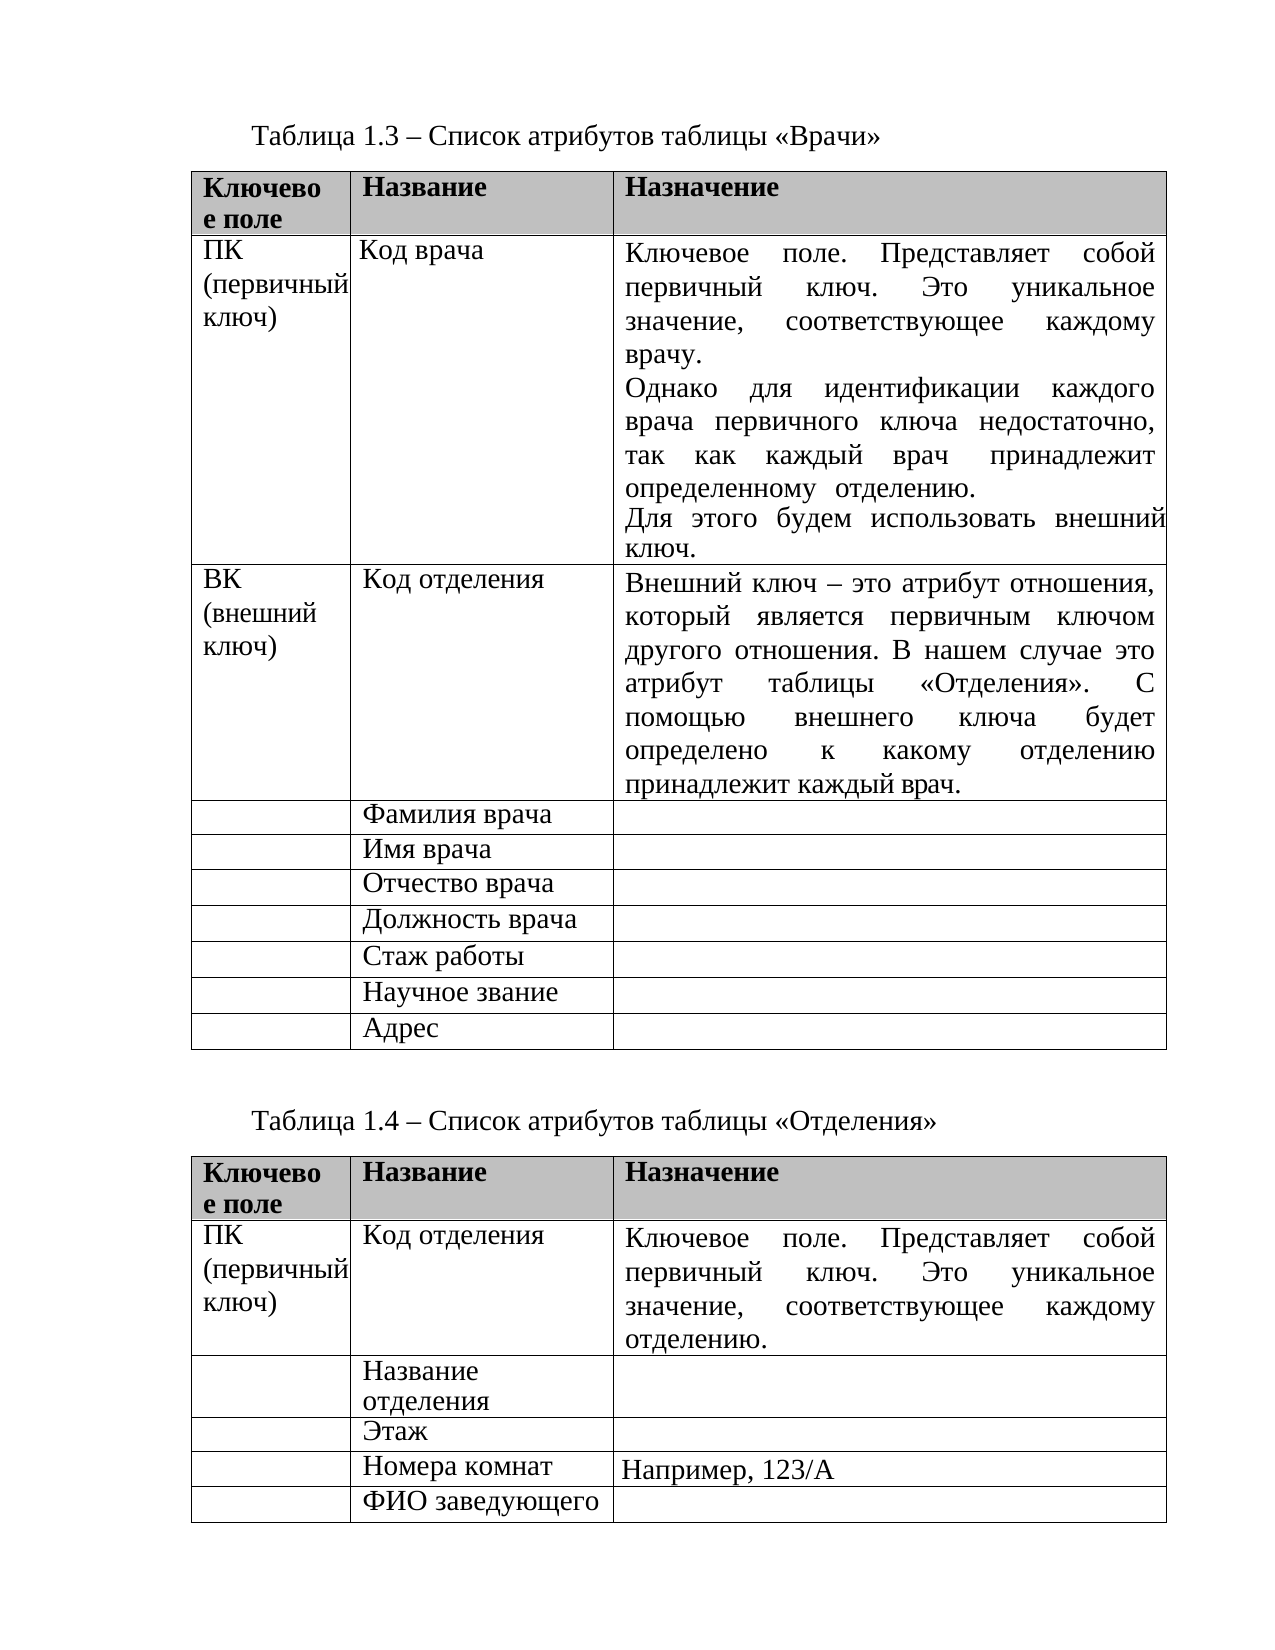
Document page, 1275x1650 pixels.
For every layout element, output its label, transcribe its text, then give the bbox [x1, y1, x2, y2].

table_cell [192, 942, 350, 977]
table_cell Код отделения [351, 565, 613, 799]
table_header Название [351, 172, 613, 234]
table_cell ПК (первичный ключ) [192, 1221, 350, 1355]
text Таблица 1.4 – Список атрибутов таблицы «Отделения» [177, 1103, 1152, 1137]
table_cell Имя врача [351, 835, 613, 869]
table_cell ФИО заведующего [351, 1487, 613, 1522]
table_cell Этаж [351, 1418, 613, 1451]
table_cell [192, 1487, 350, 1522]
table_cell Например, 123/A [614, 1452, 1166, 1486]
table_cell Название отделения [351, 1356, 613, 1417]
table_cell [614, 1014, 1166, 1049]
table_cell Отчество врача [351, 870, 613, 905]
table_cell Стаж работы [351, 942, 613, 977]
table_cell [614, 870, 1166, 905]
table_cell Ключевое поле. Представляет собой первичный ключ. Это уникальное значение, соответствующее каждому врачу. Однако для идентификации каждого врача первичного ключа недостаточно, так как каждый врач принадлежит определенному отделению. Для этого будем использовать внешний ключ. [614, 236, 1166, 564]
table_header Назначение [614, 172, 1166, 234]
table_cell [614, 942, 1166, 977]
table_cell [614, 835, 1166, 869]
table_cell Ключевое поле. Представляет собой первичный ключ. Это уникальное значение, соответствующее каждому отделению. [614, 1221, 1166, 1355]
table_cell [614, 1487, 1166, 1522]
table_cell ПК (первичный ключ) [192, 236, 350, 564]
table_cell [614, 1356, 1166, 1417]
table_cell [614, 906, 1166, 941]
table_cell Внешний ключ – это атрибут отношения, который является первичным ключом другого отношения. В нашем случае это атрибут таблицы «Отделения». С помощью внешнего ключа будет определено к какому отделению принадлежит каждый врач. [614, 565, 1166, 799]
table_cell Фамилия врача [351, 801, 613, 834]
table_header Ключевое поле [192, 172, 350, 234]
table_cell [614, 978, 1166, 1013]
table_header Назначение [614, 1157, 1166, 1219]
table_cell Адрес [351, 1014, 613, 1049]
table_cell Код отделения [351, 1221, 613, 1355]
table_cell [192, 1356, 350, 1417]
table_cell [192, 978, 350, 1013]
table_cell [192, 1418, 350, 1451]
table_cell ВК (внешний ключ) [192, 565, 350, 799]
table_cell [192, 1014, 350, 1049]
table_cell [192, 906, 350, 941]
table_cell [192, 801, 350, 834]
table_cell Код врача [351, 236, 613, 564]
table_cell Должность врача [351, 906, 613, 941]
table_cell [192, 835, 350, 869]
table_cell Номера комнат [351, 1452, 613, 1486]
table_header Ключевое поле [192, 1157, 350, 1219]
table_cell [614, 801, 1166, 834]
table_cell [192, 1452, 350, 1486]
table_cell Научное звание [351, 978, 613, 1013]
text Таблица 1.3 – Список атрибутов таблицы «Врачи» [177, 118, 1152, 152]
table_cell [192, 870, 350, 905]
table_cell [614, 1418, 1166, 1451]
table_header Название [351, 1157, 613, 1219]
